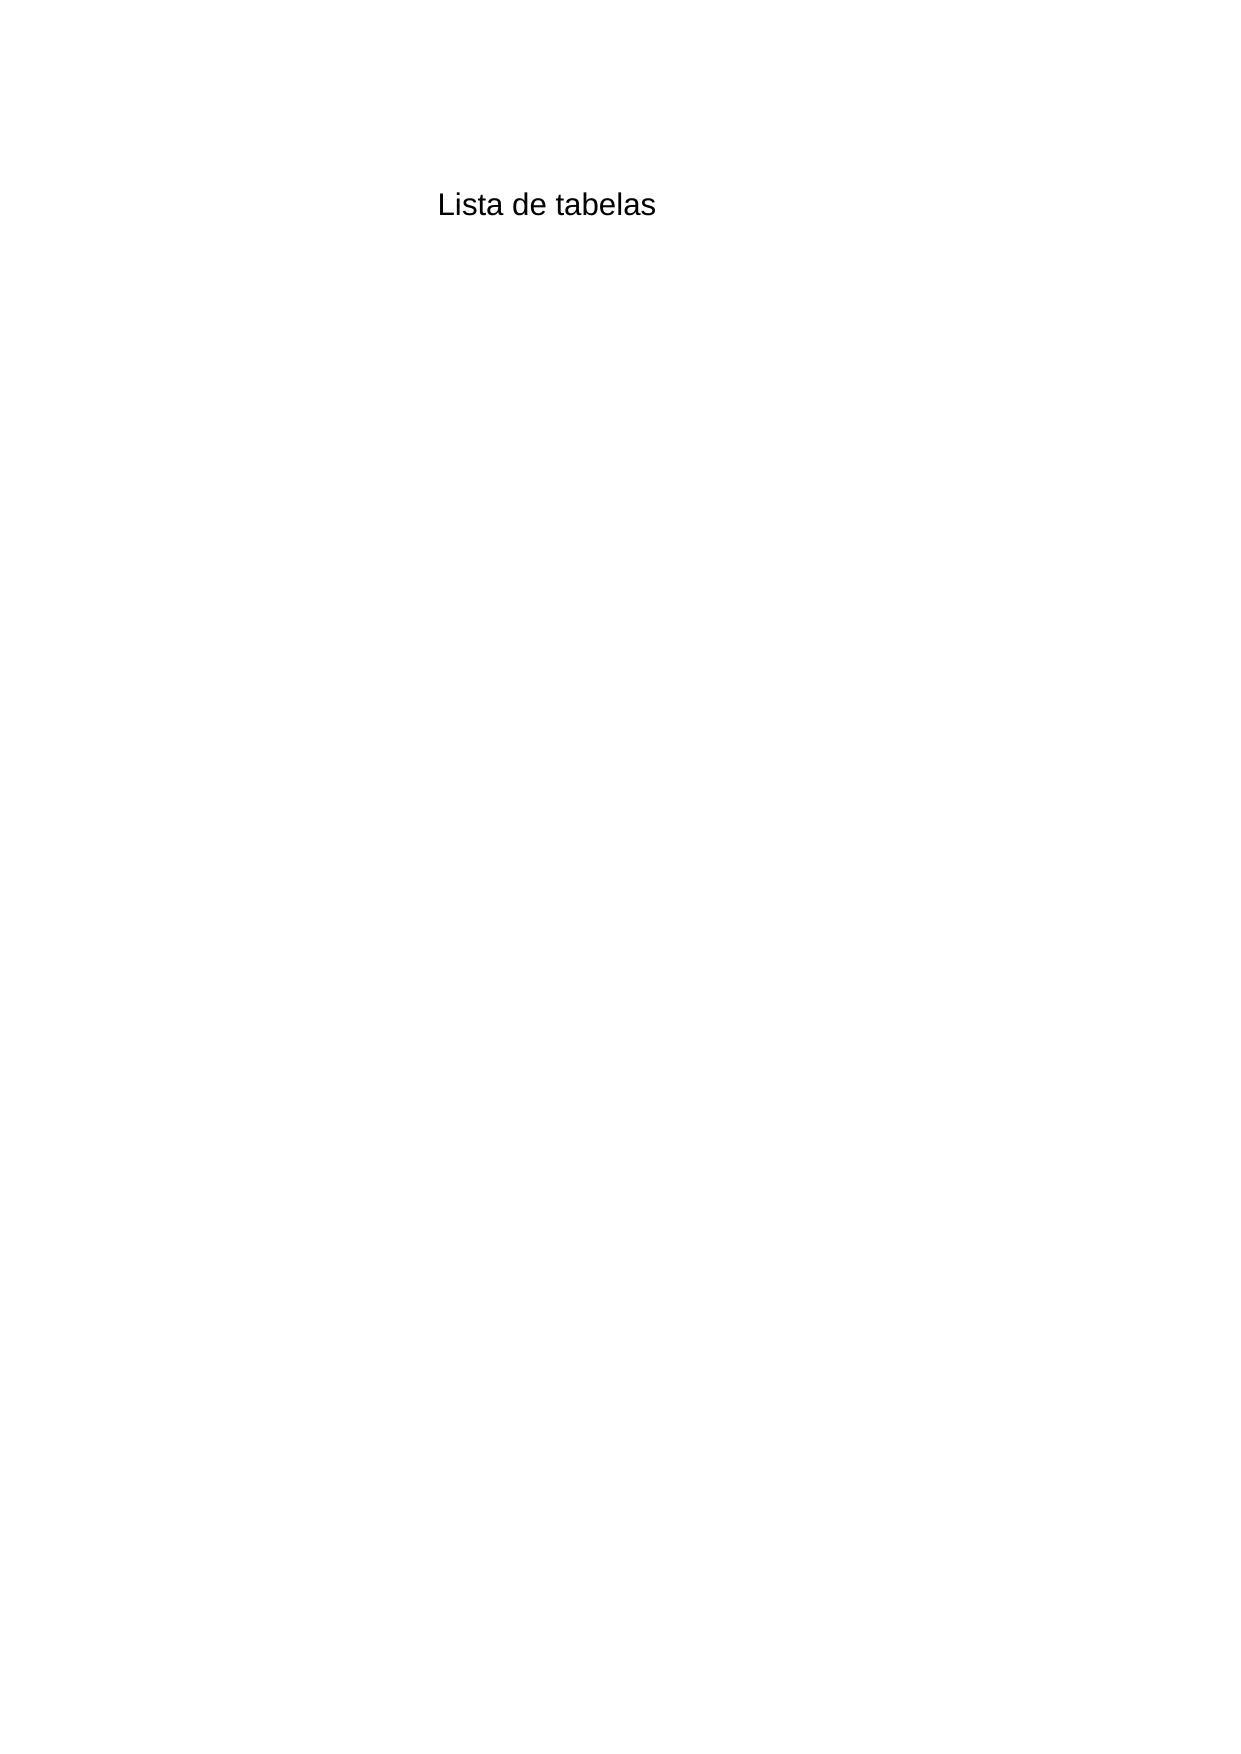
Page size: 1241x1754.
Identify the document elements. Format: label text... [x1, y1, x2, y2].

text Lista de tabelas [437, 186, 1142, 222]
